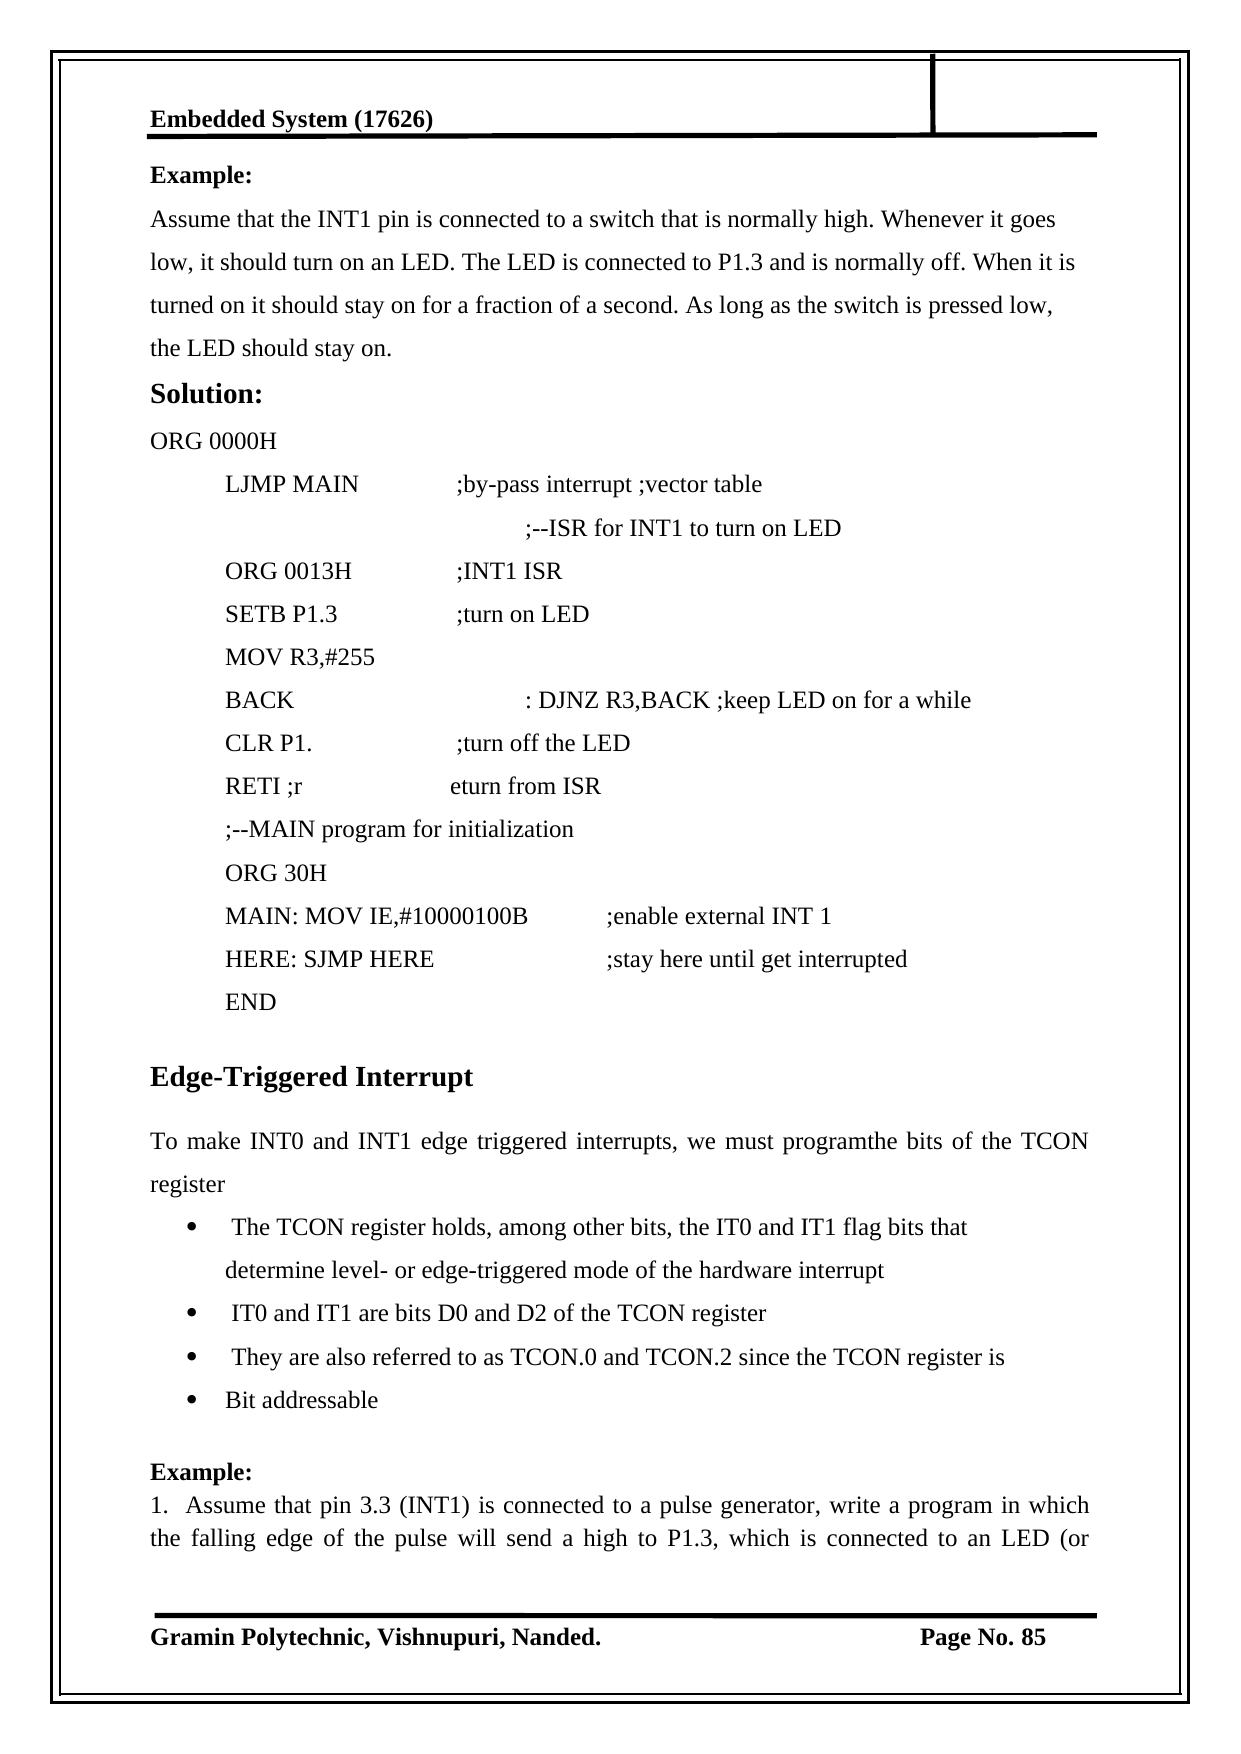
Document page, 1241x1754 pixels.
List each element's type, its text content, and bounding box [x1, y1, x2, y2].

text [150, 1490, 1090, 1551]
text CLR P1. ;turn off the LED [150, 728, 1090, 757]
text LJMP MAIN ;by-pass interrupt ;vector table [150, 469, 1090, 498]
text Example: [150, 1457, 1090, 1485]
text BACK : DJNZ R3,BACK ;keep LED on for a while [150, 685, 1090, 714]
text RETI ;r eturn from ISR [150, 771, 1090, 800]
text Edge-Triggered Interrupt [150, 1059, 1090, 1092]
text Example: [150, 161, 1090, 189]
text ORG 0000H [150, 426, 1090, 455]
text the LED should stay on. [150, 333, 1090, 362]
text MAIN: MOV IE,#10000100B ;enable external INT 1 [150, 901, 1090, 929]
text To make INT0 and INT1 edge triggered interrupts, we must programthe bits of the TCON register [150, 1126, 1090, 1198]
text SETB P1.3 ;turn on LED [150, 599, 1090, 628]
list determine level- or edge-triggered mode of the hardware interrupt [225, 1255, 1090, 1284]
text MOV R3,#255 [150, 642, 1090, 671]
list IT0 and IT1 are bits D0 and D2 of the TCON register [187, 1298, 1090, 1327]
text Assume that the INT1 pin is connected to a switch that is normally high. Whenever it goes low, it should turn on an LED. The LED is connected to P1.3 and is normally off. When it is turned on it should stay on for a fraction of a second. As long as the switch is pressed low, [150, 204, 1090, 319]
list They are also referred to as TCON.0 and TCON.2 since the TCON register is [187, 1342, 1090, 1370]
text ;--ISR for INT1 to turn on LED [450, 513, 1090, 541]
text ORG 0013H ;INT1 ISR [150, 556, 1090, 584]
text ORG 30H [150, 858, 1090, 886]
text Solution: [150, 376, 1090, 410]
text HERE: SJMP HERE ;stay here until get interrupted [150, 944, 1090, 973]
list The TCON register holds, among other bits, the IT0 and IT1 flag bits that [187, 1212, 1090, 1241]
text END [150, 987, 1090, 1016]
list Bit addressable [187, 1385, 1090, 1413]
text ;--MAIN program for initialization [150, 814, 1090, 843]
